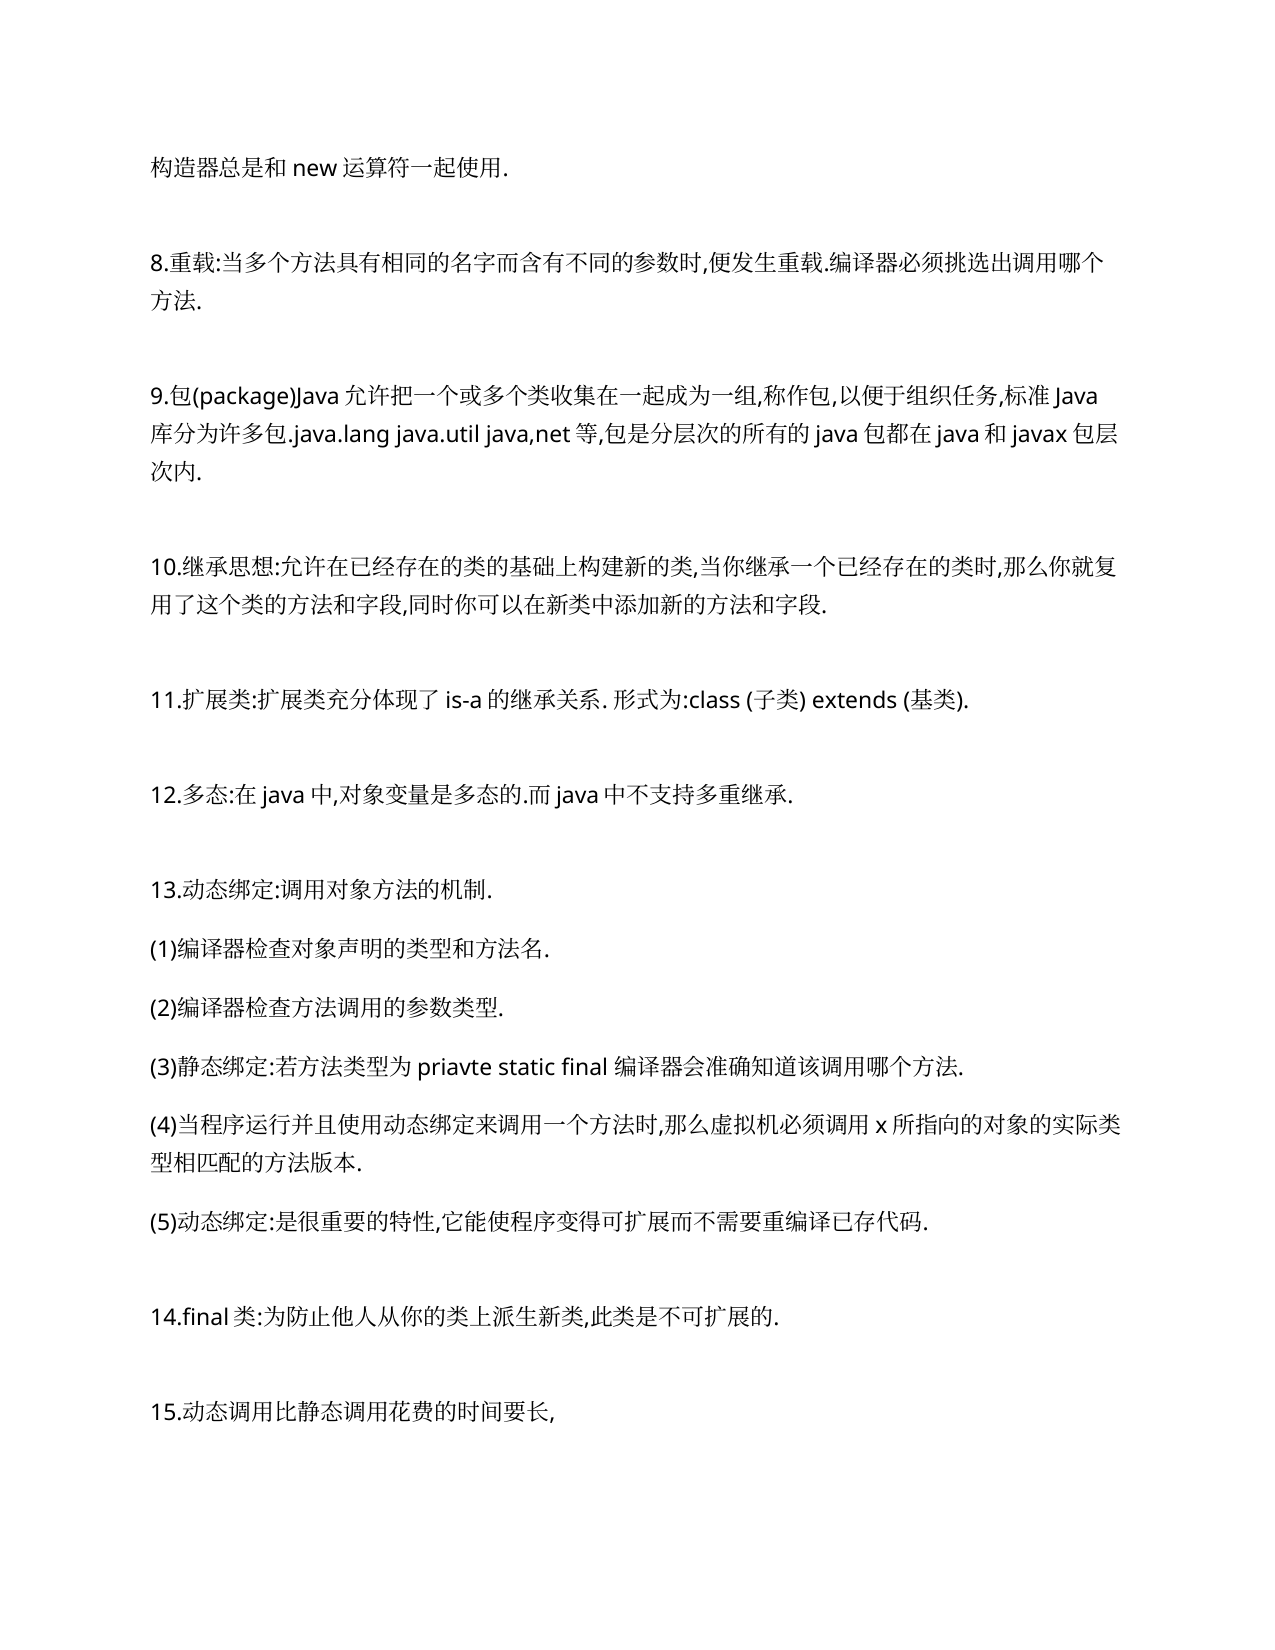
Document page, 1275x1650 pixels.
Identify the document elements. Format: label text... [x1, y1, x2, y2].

text 构造器总是和new运算符一起使用. [150, 150, 1125, 183]
text (3)静态绑定:若方法类型为priavte static final 编译器会准确知道该调用哪个方法. [150, 1049, 1125, 1082]
text (1)编译器检查对象声明的类型和方法名. [150, 931, 1125, 964]
text 11.扩展类:扩展类充分体现了is-a的继承关系. 形式为:class (子类) extends (基类). [150, 646, 1125, 715]
text 12.多态:在java中,对象变量是多态的.而java中不支持多重继承. [150, 741, 1125, 810]
text 9.包(package)Java允许把一个或多个类收集在一起成为一组,称作包,以便于组织任务,标准Java库分为许多包.java.lang java.util java,net等,包是分层次的所有的java包都在java和javax包层次内. [150, 342, 1125, 487]
text 13.动态绑定:调用对象方法的机制. [150, 836, 1125, 905]
text (5)动态绑定:是很重要的特性,它能使程序变得可扩展而不需要重编译已存代码. [150, 1204, 1125, 1237]
text (2)编译器检查方法调用的参数类型. [150, 990, 1125, 1023]
text 8.重载:当多个方法具有相同的名字而含有不同的参数时,便发生重载.编译器必须挑选出调用哪个方法. [150, 209, 1125, 316]
text 14.final类:为防止他人从你的类上派生新类,此类是不可扩展的. [150, 1263, 1125, 1332]
text 15.动态调用比静态调用花费的时间要长, [150, 1358, 1125, 1427]
text (4)当程序运行并且使用动态绑定来调用一个方法时,那么虚拟机必须调用x所指向的对象的实际类型相匹配的方法版本. [150, 1107, 1125, 1179]
text 10.继承思想:允许在已经存在的类的基础上构建新的类,当你继承一个已经存在的类时,那么你就复用了这个类的方法和字段,同时你可以在新类中添加新的方法和字段. [150, 513, 1125, 620]
